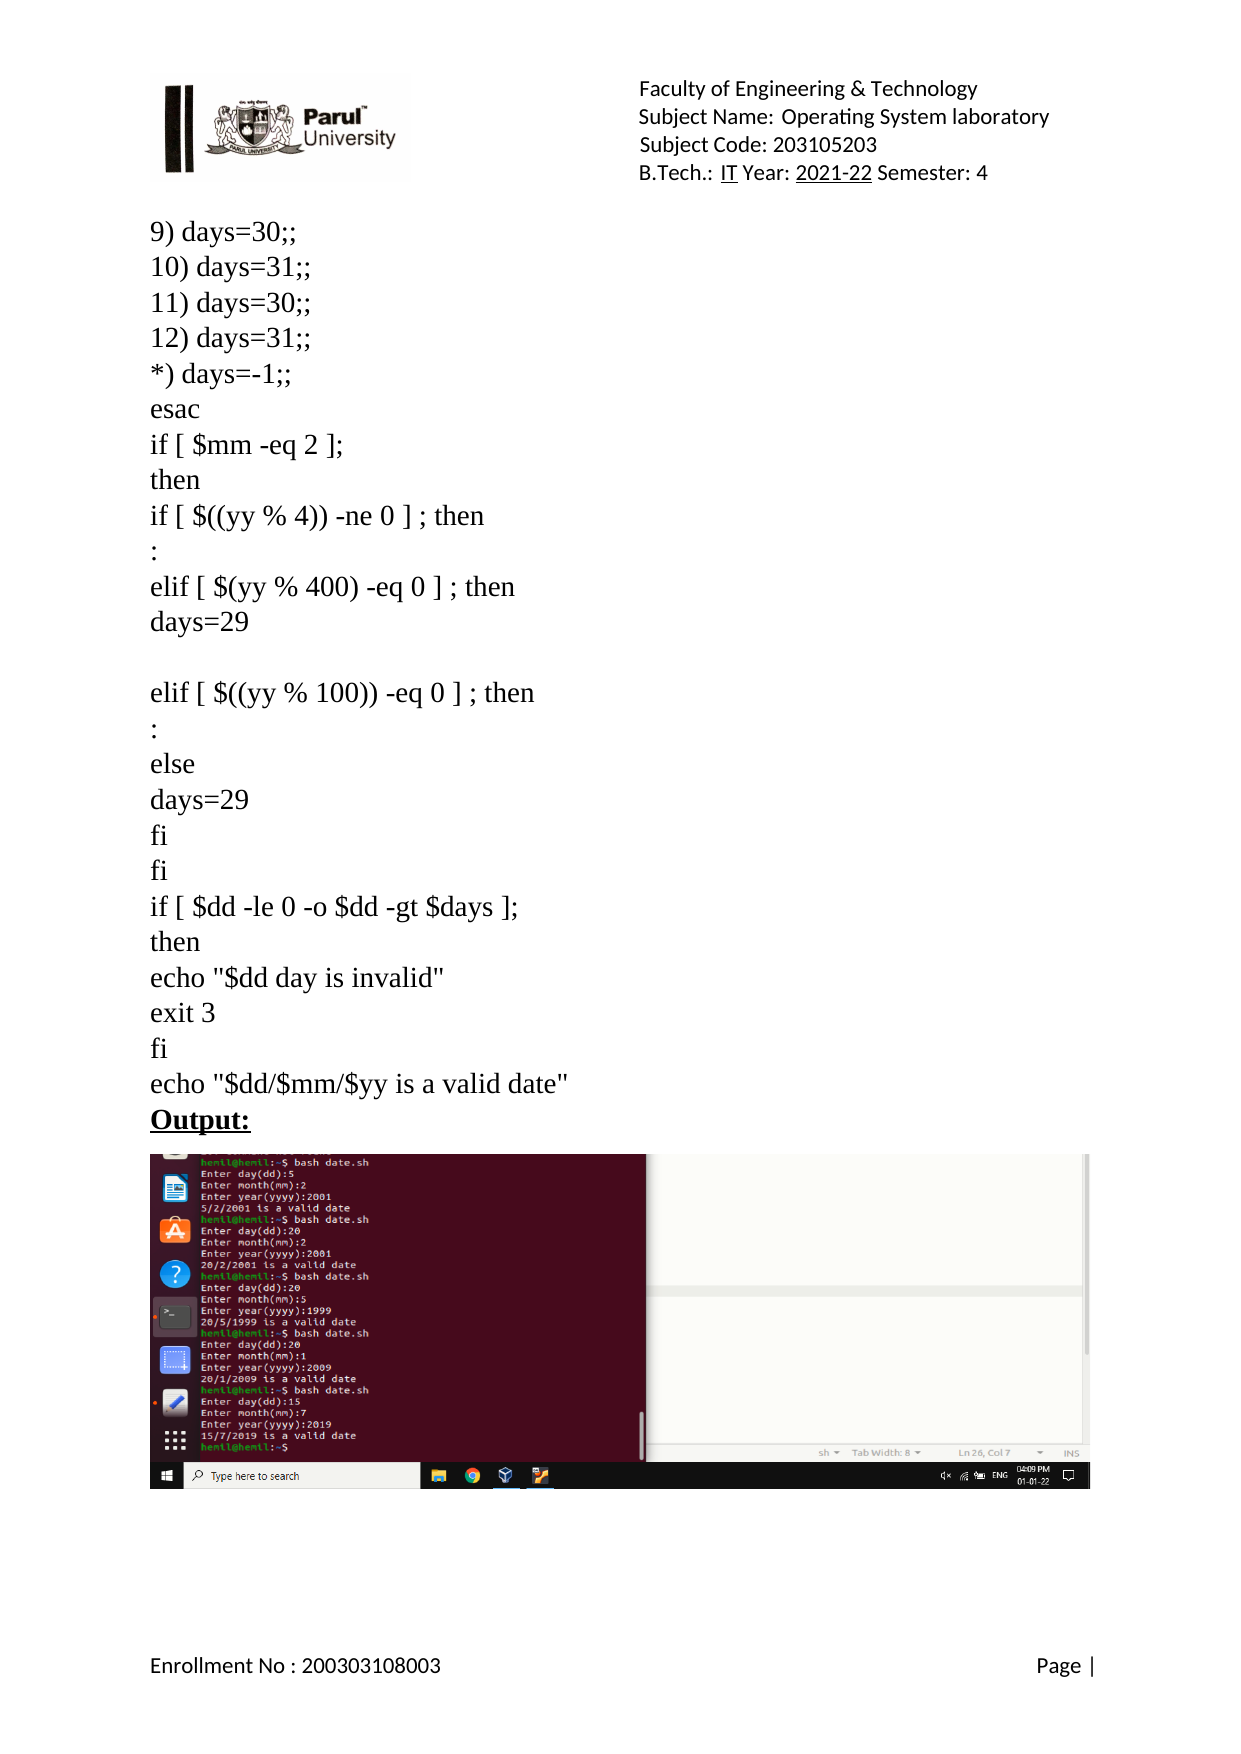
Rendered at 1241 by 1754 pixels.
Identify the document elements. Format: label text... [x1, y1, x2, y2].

text then [150, 462, 1090, 496]
text if [ $dd -le 0 -o $dd -gt $days ]; [150, 889, 1090, 922]
text esac [150, 391, 1090, 425]
text exit 3 [150, 995, 1090, 1029]
text Output: [150, 1102, 1090, 1135]
text *) days=-1;; [150, 356, 1090, 389]
text 9) days=30;; [150, 214, 1090, 247]
text 12) days=31;; [150, 320, 1090, 354]
picture [150, 1154, 1091, 1489]
text fi [150, 818, 1090, 851]
picture [150, 73, 411, 182]
text 11) days=30;; [150, 285, 1090, 318]
text elif [ $(yy % 400) -eq 0 ] ; then [150, 569, 1090, 603]
text then [150, 924, 1090, 958]
text elif [ $((yy % 100)) -eq 0 ] ; then [150, 676, 1090, 709]
text 10) days=31;; [150, 249, 1090, 283]
text fi [150, 853, 1090, 887]
text fi [150, 1031, 1090, 1064]
text echo "$dd/$mm/$yy is a valid date" [150, 1066, 1090, 1100]
text if [ $mm -eq 2 ]; [150, 427, 1090, 461]
text : [150, 711, 1090, 745]
text else [150, 747, 1090, 780]
text days=29 [150, 782, 1090, 816]
text if [ $((yy % 4)) -ne 0 ] ; then [150, 498, 1090, 532]
text echo "$dd day is invalid" [150, 960, 1090, 993]
text days=29 [150, 604, 1090, 638]
text : [150, 533, 1090, 567]
